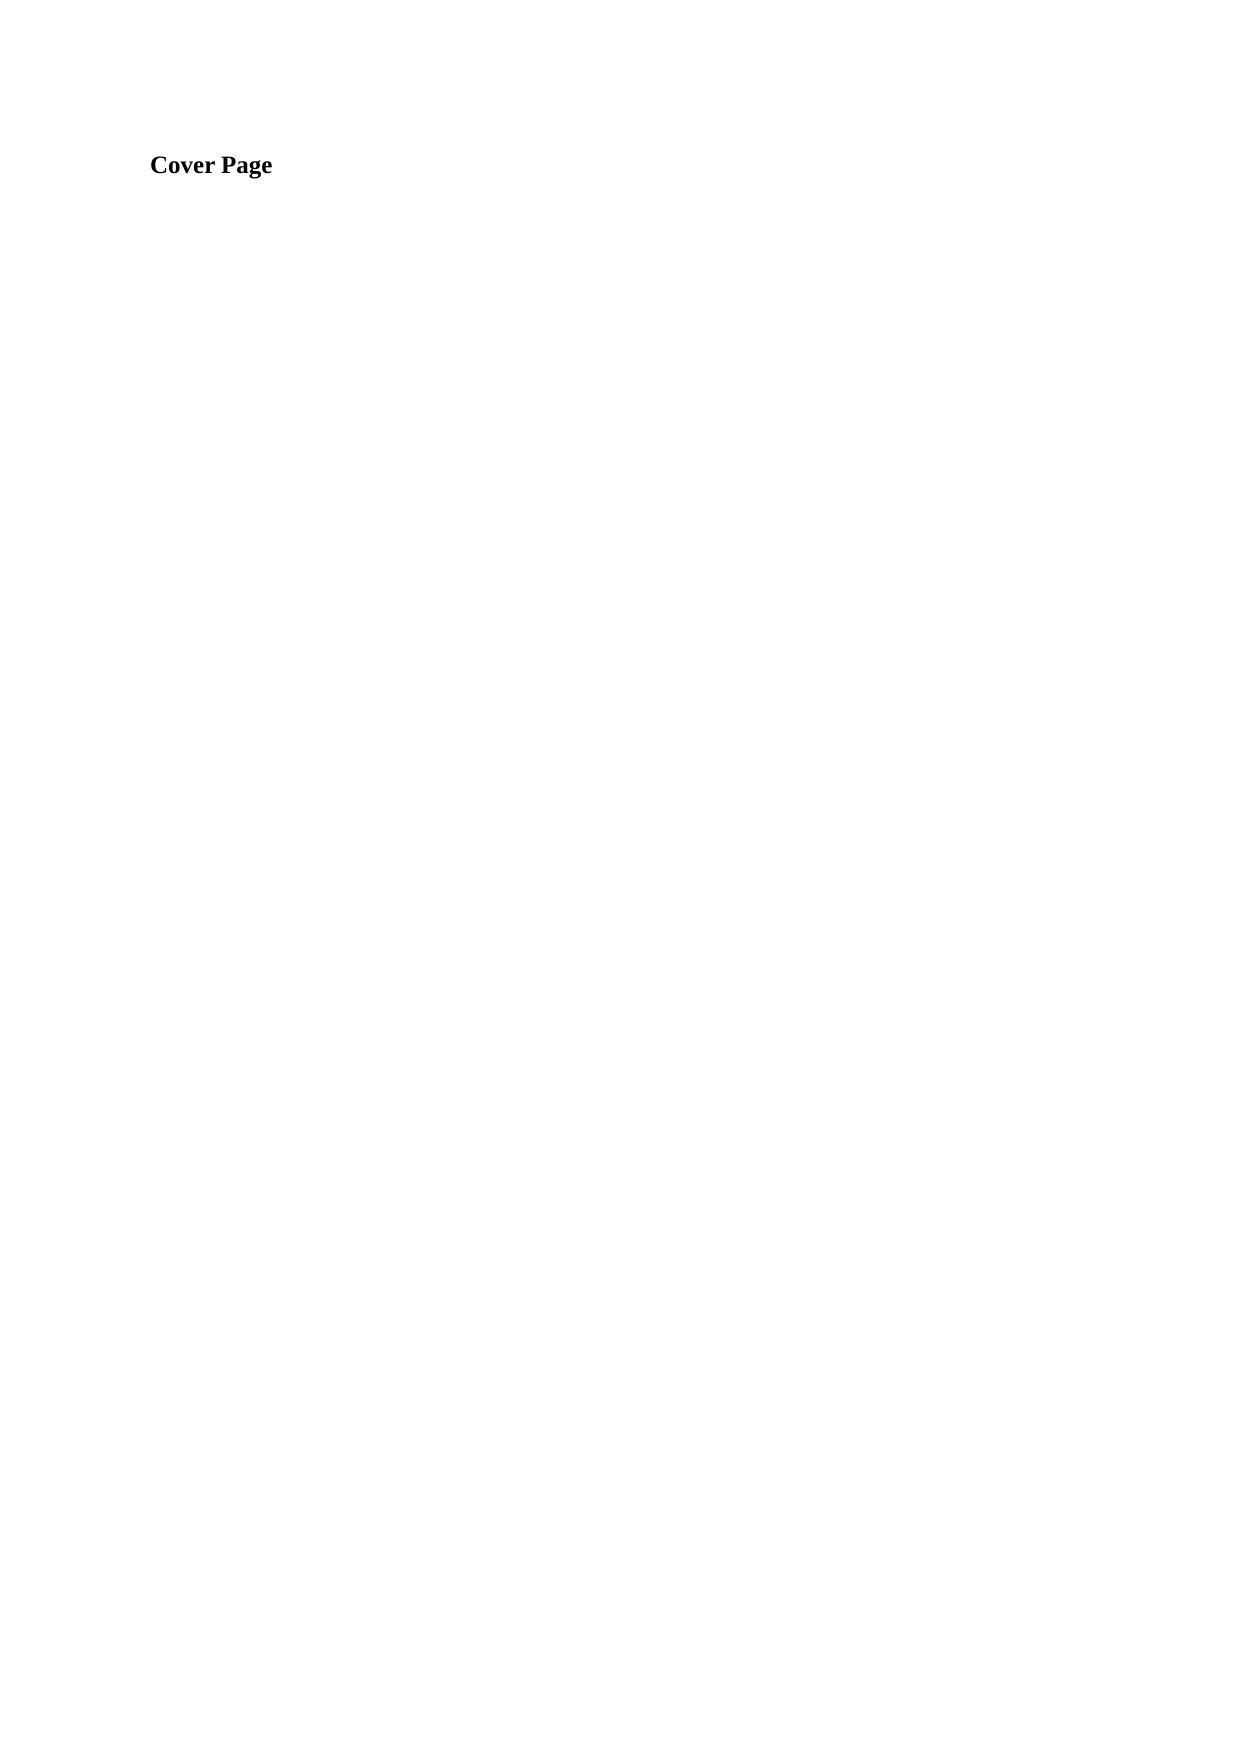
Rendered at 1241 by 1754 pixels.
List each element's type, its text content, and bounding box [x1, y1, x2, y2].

text Cover Page [150, 150, 1090, 179]
